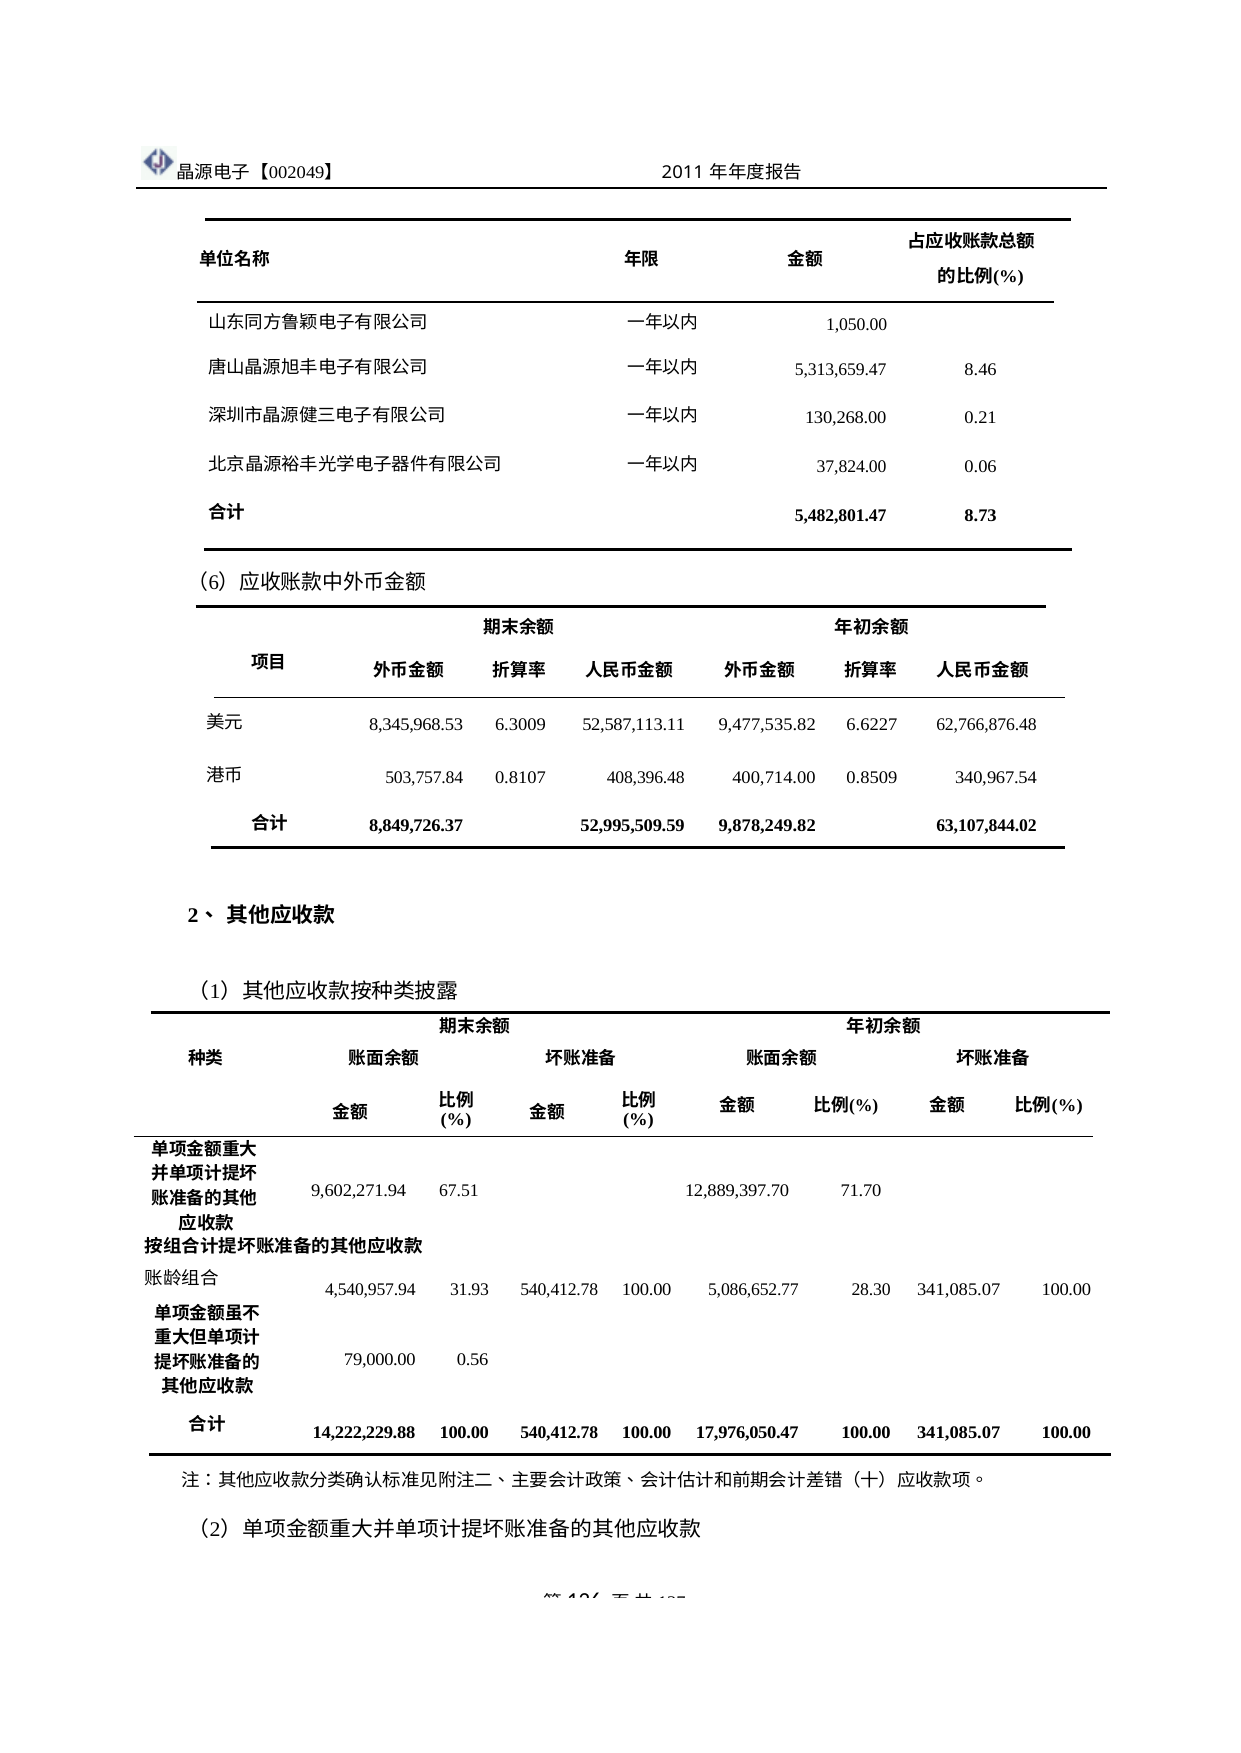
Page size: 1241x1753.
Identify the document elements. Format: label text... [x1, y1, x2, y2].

text 金额 比例 [298, 1082, 474, 1112]
text 项目 外币金额 折算率 人民币金额 外币金额 折算率 人民币金额 [251, 649, 1113, 682]
text 9,602,271.94 67.51 12,889,397.70 71.70 [311, 1185, 1113, 1199]
text （1）其他应收款按种类披露 [187, 976, 1113, 1005]
text (%) [298, 1112, 471, 1129]
text 金额 比例(%) 金额 比例(%) [719, 1092, 1113, 1116]
text 期末余额 年初余额 [439, 1014, 1113, 1038]
picture [141, 146, 177, 180]
text 单位名称 年限 金额 占应收账款总额 [199, 229, 1113, 270]
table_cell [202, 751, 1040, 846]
text (%) [495, 1112, 654, 1129]
text 单项金额虽不 重大但单项计 提坏账准备的 其他应收款 [152, 1300, 262, 1398]
text 单项金额重大 并单项计提坏 [151, 1136, 262, 1184]
text 账准备的其他 应收款 [151, 1185, 262, 1234]
text 合计 [151, 1412, 262, 1436]
text 期末余额 年初余额 [483, 614, 1113, 639]
text 2、 其他应收款 [187, 900, 1113, 928]
text 金额 比例 [495, 1082, 656, 1112]
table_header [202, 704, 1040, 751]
text 按组合计提坏账准备的其他应收款 [144, 1234, 1113, 1257]
text （6）应收账款中外币金额 [187, 567, 433, 596]
text 种类 账面余额 坏账准备 账面余额 坏账准备 [188, 1046, 1113, 1070]
text 账龄组合 [144, 1266, 1113, 1290]
text 注：其他应收款分类确认标准见附注二、主要会计政策、会计估计和前期会计差错（十）应收款项。 [181, 1467, 1113, 1491]
text （2）单项金额重大并单项计提坏账准备的其他应收款 [187, 1514, 1113, 1542]
